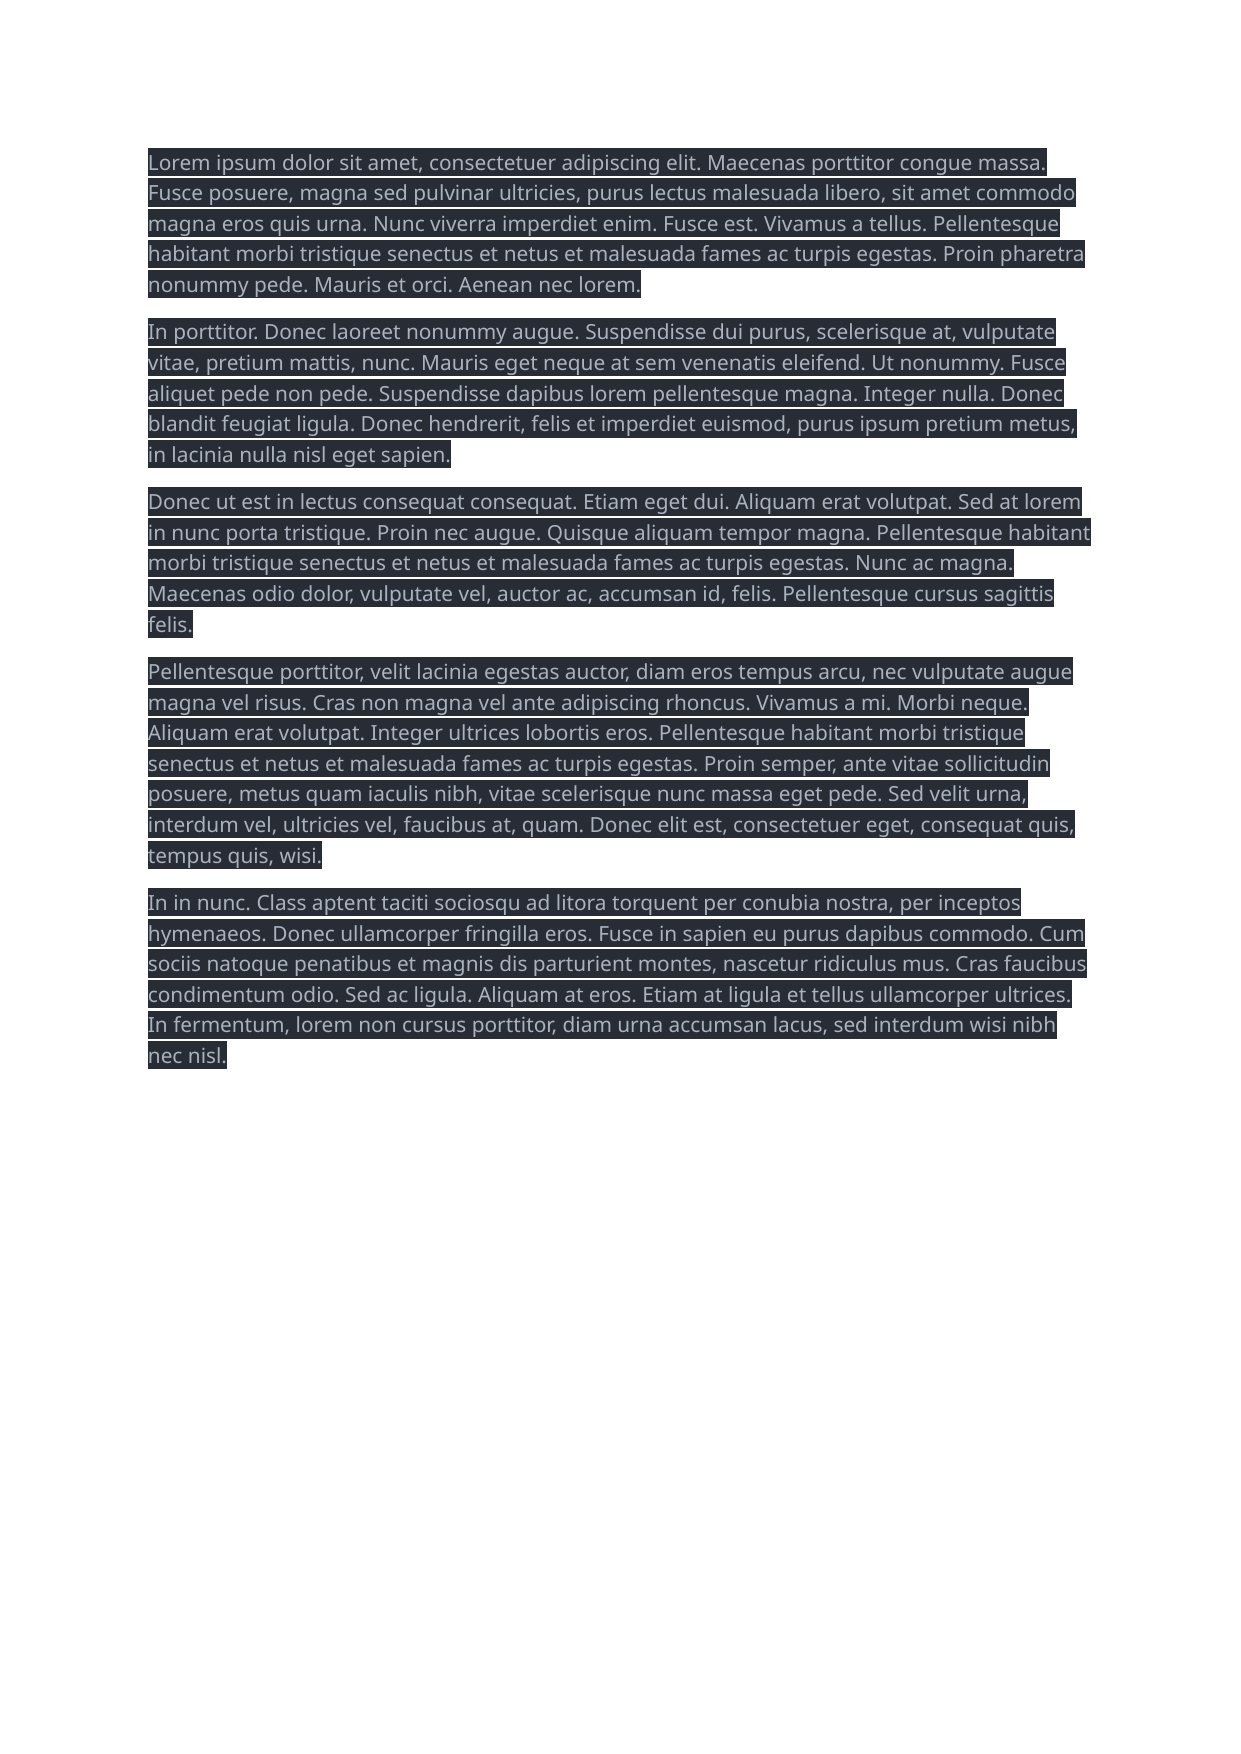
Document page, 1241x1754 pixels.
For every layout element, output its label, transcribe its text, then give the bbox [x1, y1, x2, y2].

text In porttitor. Donec laoreet nonummy augue. Suspendisse dui purus, scelerisque at, vulputate vitae, pretium mattis, nunc. Mauris eget neque at sem venenatis eleifend. Ut nonummy. Fusce aliquet pede non pede. Suspendisse dapibus lorem pellentesque magna. Integer nulla. Donec blandit feugiat ligula. Donec hendrerit, felis et imperdiet euismod, purus ipsum pretium metus, in lacinia nulla nisl eget sapien. [148, 317, 1093, 468]
text Pellentesque porttitor, velit lacinia egestas auctor, diam eros tempus arcu, nec vulputate augue magna vel risus. Cras non magna vel ante adipiscing rhoncus. Vivamus a mi. Morbi neque. Aliquam erat volutpat. Integer ultrices lobortis eros. Pellentesque habitant morbi tristique senectus et netus et malesuada fames ac turpis egestas. Proin semper, ante vitae sollicitudin posuere, metus quam iaculis nibh, vitae scelerisque nunc massa eget pede. Sed velit urna, interdum vel, ultricies vel, faucibus at, quam. Donec elit est, consectetuer eget, consequat quis, tempus quis, wisi. [148, 657, 1093, 869]
text Donec ut est in lectus consequat consequat. Etiam eget dui. Aliquam erat volutpat. Sed at lorem in nunc porta tristique. Proin nec augue. Quisque aliquam tempor magna. Pellentesque habitant morbi tristique senectus et netus et malesuada fames ac turpis egestas. Nunc ac magna. Maecenas odio dolor, vulputate vel, auctor ac, accumsan id, felis. Pellentesque cursus sagittis felis. [148, 487, 1093, 638]
text Lorem ipsum dolor sit amet, consectetuer adipiscing elit. Maecenas porttitor congue massa. Fusce posuere, magna sed pulvinar ultricies, purus lectus malesuada libero, sit amet commodo magna eros quis urna. Nunc viverra imperdiet enim. Fusce est. Vivamus a tellus. Pellentesque habitant morbi tristique senectus et netus et malesuada fames ac turpis egestas. Proin pharetra nonummy pede. Mauris et orci. Aenean nec lorem. [148, 148, 1093, 298]
text In in nunc. Class aptent taciti sociosqu ad litora torquent per conubia nostra, per inceptos hymenaeos. Donec ullamcorper fringilla eros. Fusce in sapien eu purus dapibus commodo. Cum sociis natoque penatibus et magnis dis parturient montes, nascetur ridiculus mus. Cras faucibus condimentum odio. Sed ac ligula. Aliquam at eros. Etiam at ligula et tellus ullamcorper ultrices. In fermentum, lorem non cursus porttitor, diam urna accumsan lacus, sed interdum wisi nibh nec nisl. [148, 888, 1093, 1069]
